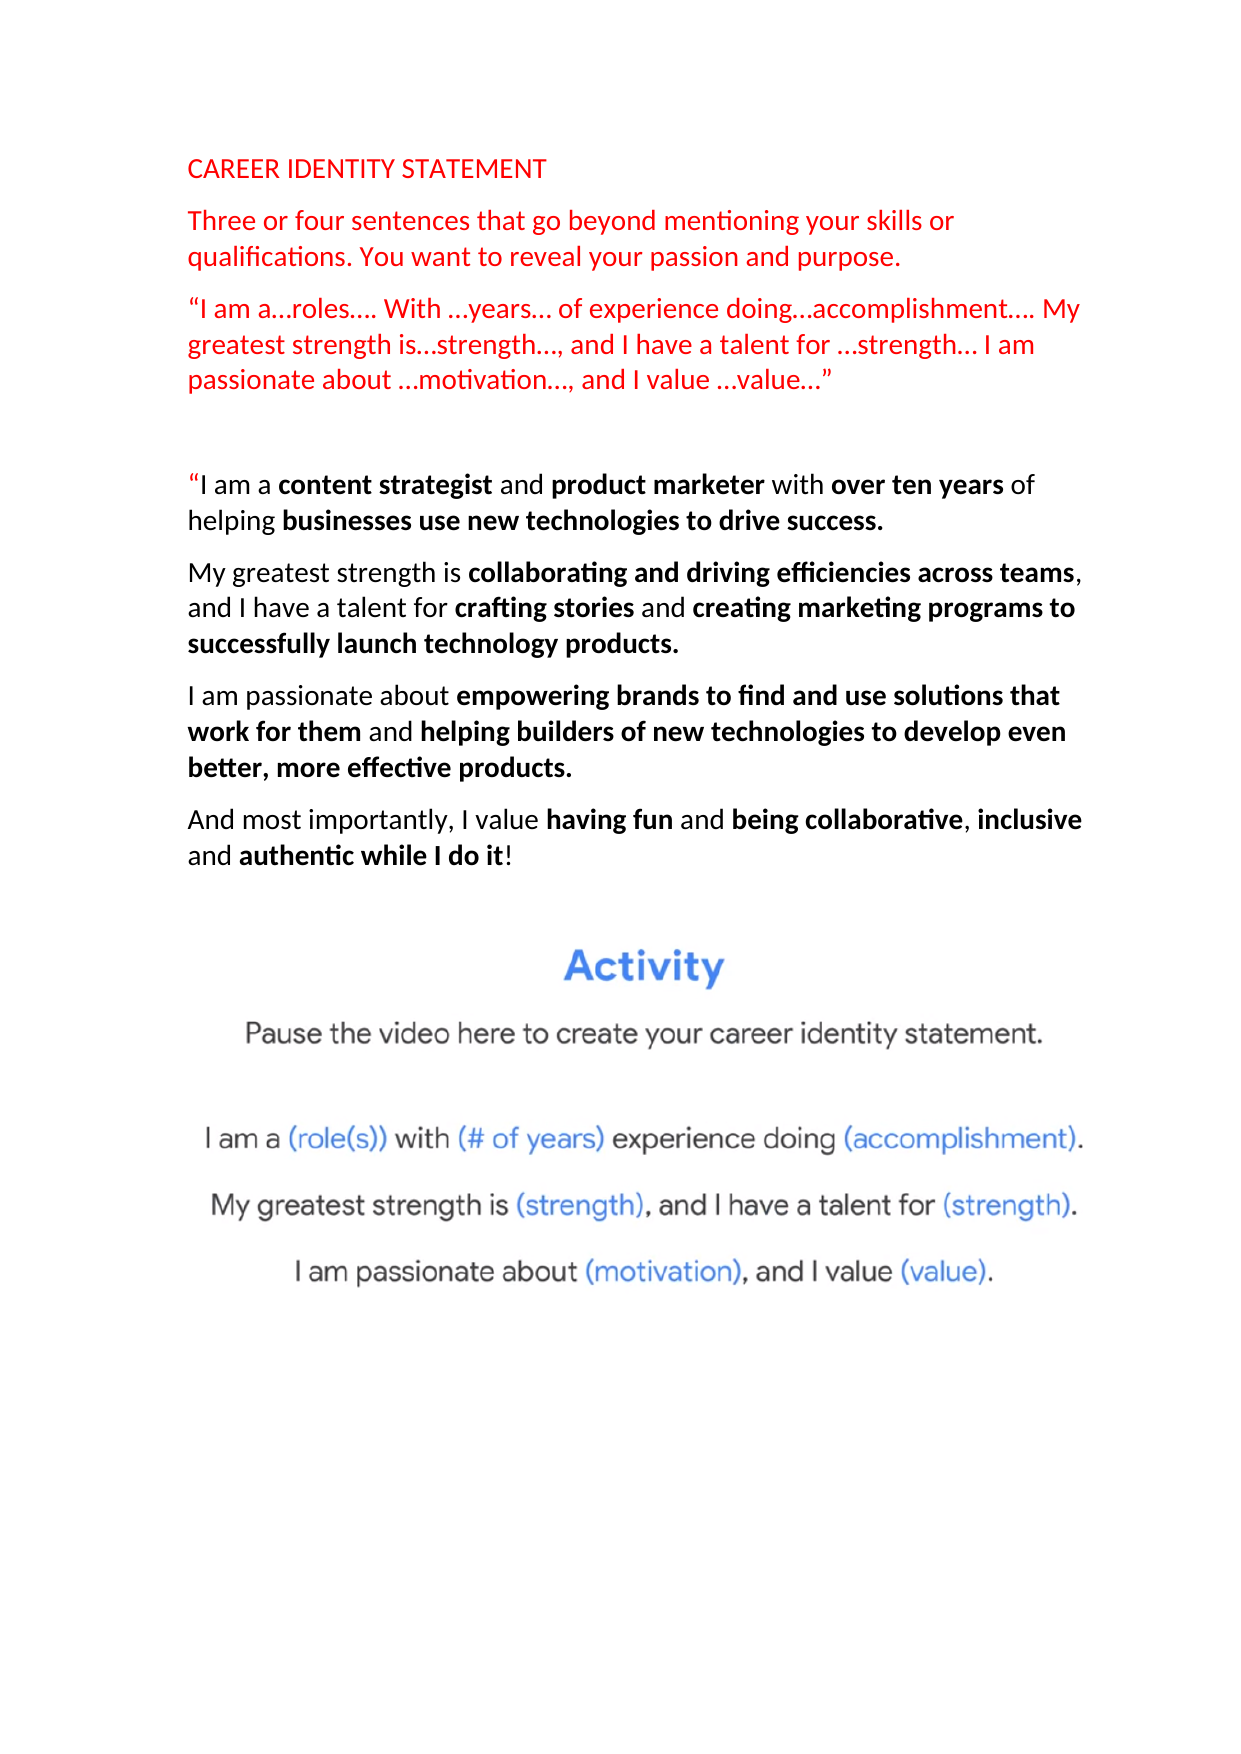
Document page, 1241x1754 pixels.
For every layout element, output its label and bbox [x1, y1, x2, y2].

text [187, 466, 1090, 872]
picture [187, 941, 1128, 1331]
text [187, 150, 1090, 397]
